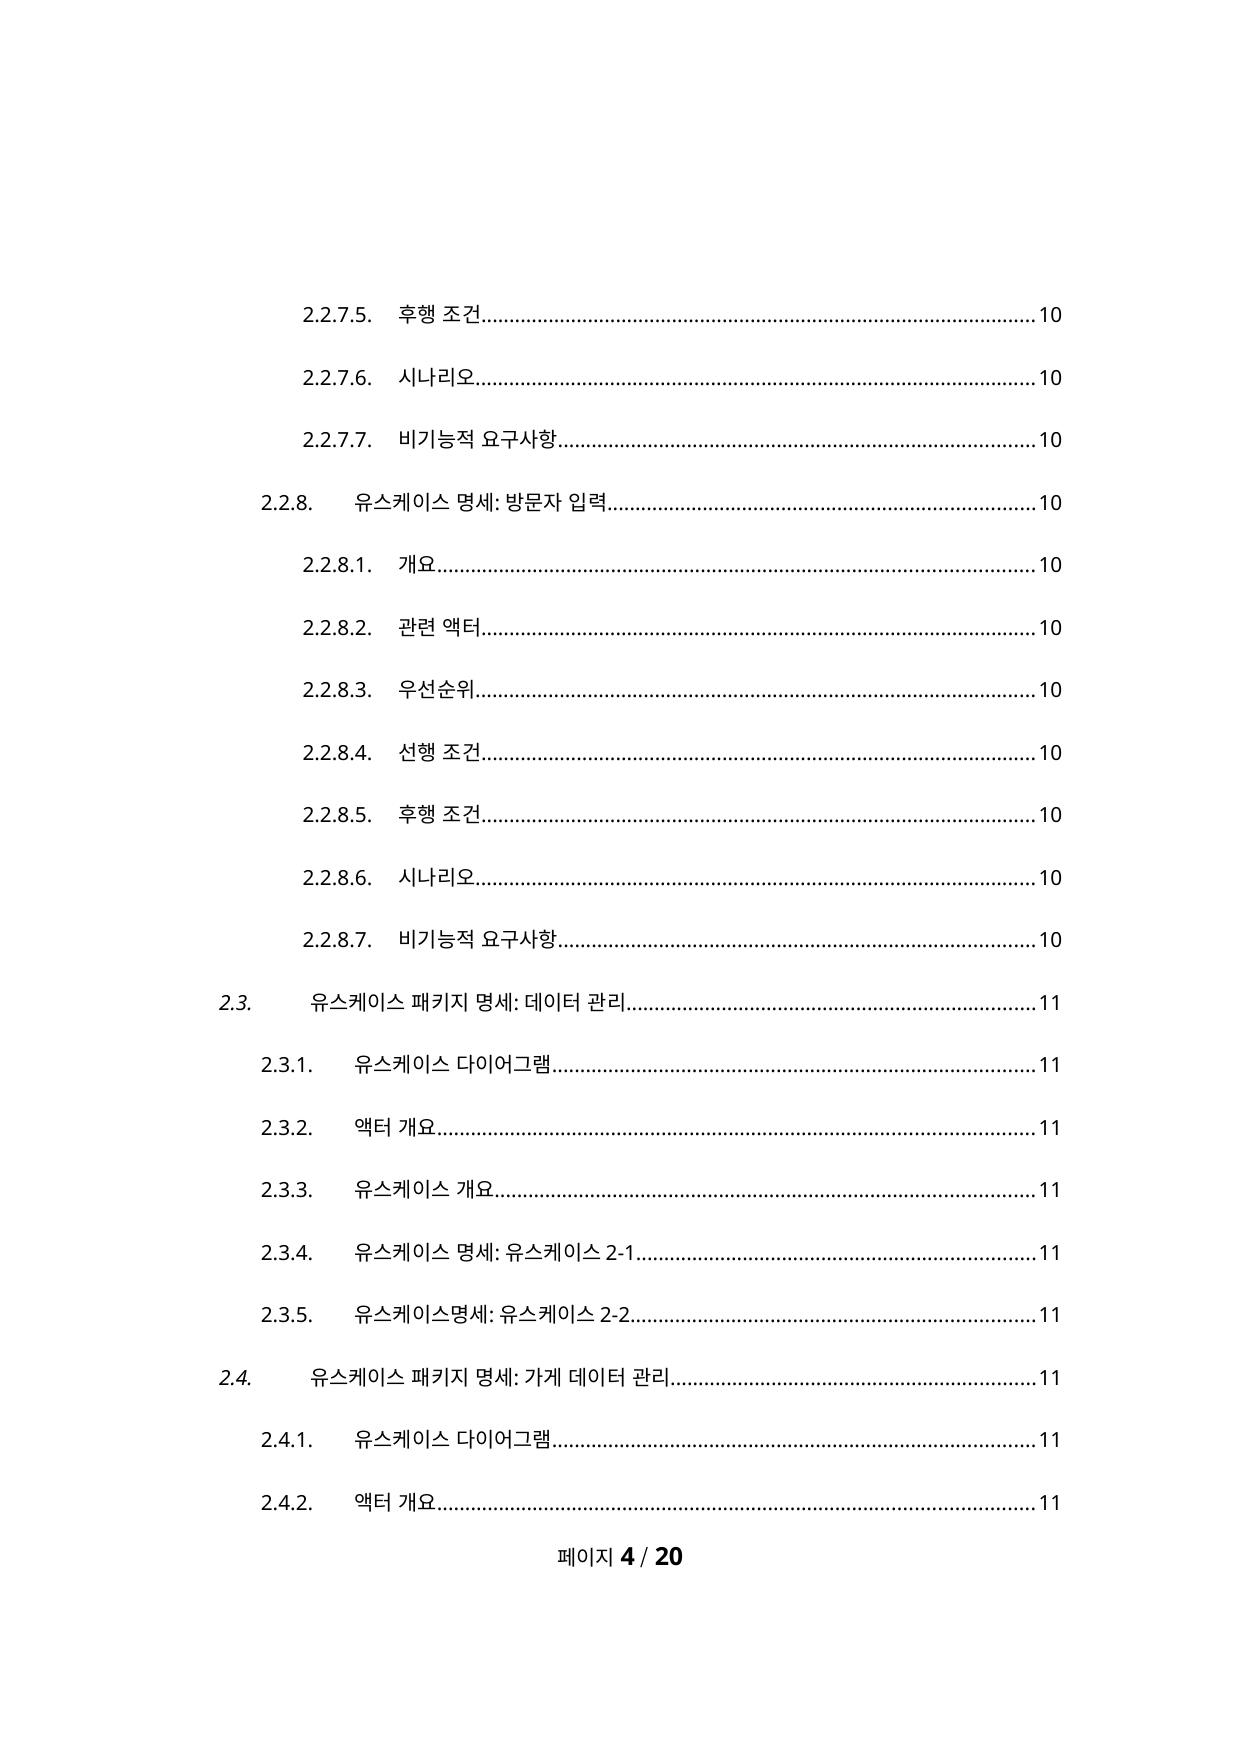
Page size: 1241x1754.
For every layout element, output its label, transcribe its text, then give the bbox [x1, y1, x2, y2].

text 2.2.7.6. 시나리오 10 [302, 357, 1063, 395]
text 2.3.1. 유스케이스 다이어그램 11 [261, 1045, 1063, 1082]
text 2.2.8.4. 선행 조건 10 [302, 732, 1063, 770]
text 2.3. 유스케이스 패키지 명세: 데이터 관리 11 [219, 982, 1063, 1020]
text 2.2.8.5. 후행 조건 10 [302, 795, 1063, 832]
text 2.4.2. 액터 개요 11 [261, 1482, 1063, 1520]
text 2.2.8.3. 우선순위 10 [302, 670, 1063, 707]
text 2.2.8.7. 비기능적 요구사항 10 [302, 920, 1063, 957]
text 2.4. 유스케이스 패키지 명세: 가게 데이터 관리 11 [219, 1357, 1063, 1395]
text 2.3.4. 유스케이스 명세: 유스케이스2-1 11 [261, 1232, 1063, 1270]
text 2.3.3. 유스케이스 개요 11 [261, 1170, 1063, 1207]
text 2.2.8.6. 시나리오 10 [302, 857, 1063, 895]
text 2.3.2. 액터 개요 11 [261, 1107, 1063, 1145]
text 2.2.7.5. 후행 조건 10 [302, 295, 1063, 332]
text 2.2.8.1. 개요 10 [302, 545, 1063, 582]
text 2.2.7.7. 비기능적 요구사항 10 [302, 420, 1063, 457]
text 2.4.1. 유스케이스 다이어그램 11 [261, 1420, 1063, 1457]
text 2.2.8. 유스케이스 명세: 방문자 입력 10 [261, 482, 1063, 520]
text 2.3.5. 유스케이스명세: 유스케이스2-2 11 [261, 1295, 1063, 1332]
text 2.2.8.2. 관련 액터 10 [302, 607, 1063, 645]
